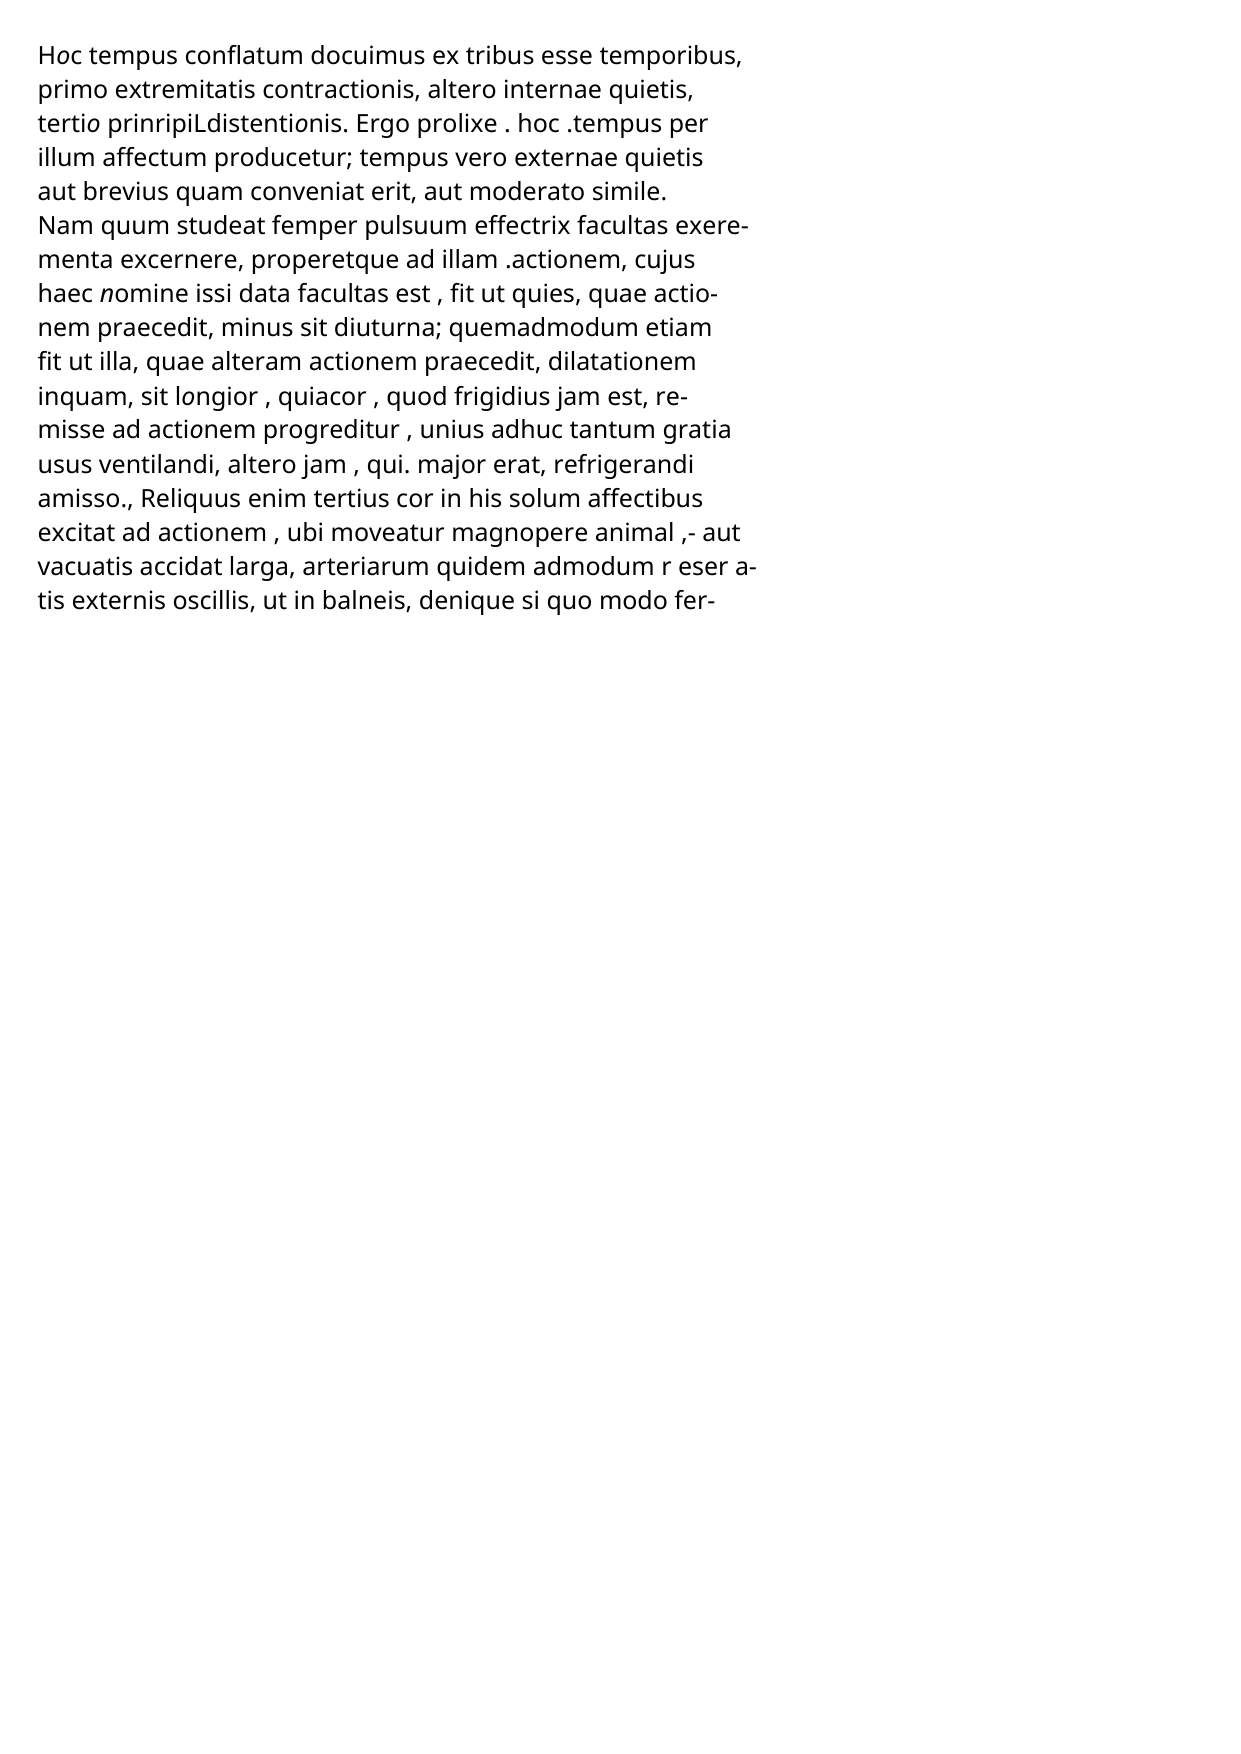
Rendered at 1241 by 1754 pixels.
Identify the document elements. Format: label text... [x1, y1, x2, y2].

text Hoc tempus conflatum docuimus ex tribus esse temporibus, primo extremitatis contractionis, altero internae quietis, tertio prinripiLdistentionis. Ergo prolixe . hoc .tempus per illum affectum producetur; tempus vero externae quietis aut brevius quam conveniat erit, aut moderato simile. Nam quum studeat femper pulsuum effectrix facultas exere- menta excernere, properetque ad illam .actionem, cujus haec nomine issi data facultas est , fit ut quies, quae actio- nem praecedit, minus sit diuturna; quemadmodum etiam fit ut illa, quae alteram actionem praecedit, dilatationem inquam, sit longior , quiacor , quod frigidius jam est, re- misse ad actionem progreditur , unius adhuc tantum gratia usus ventilandi, altero jam , qui. major erat, refrigerandi amisso., Reliquus enim tertius cor in his solum affectibus excitat ad actionem , ubi moveatur magnopere animal ,- aut vacuatis accidat larga, arteriarum quidem admodum r eser a- tis externis oscillis, ut in balneis, denique si quo modo fer- [37, 37, 1203, 617]
